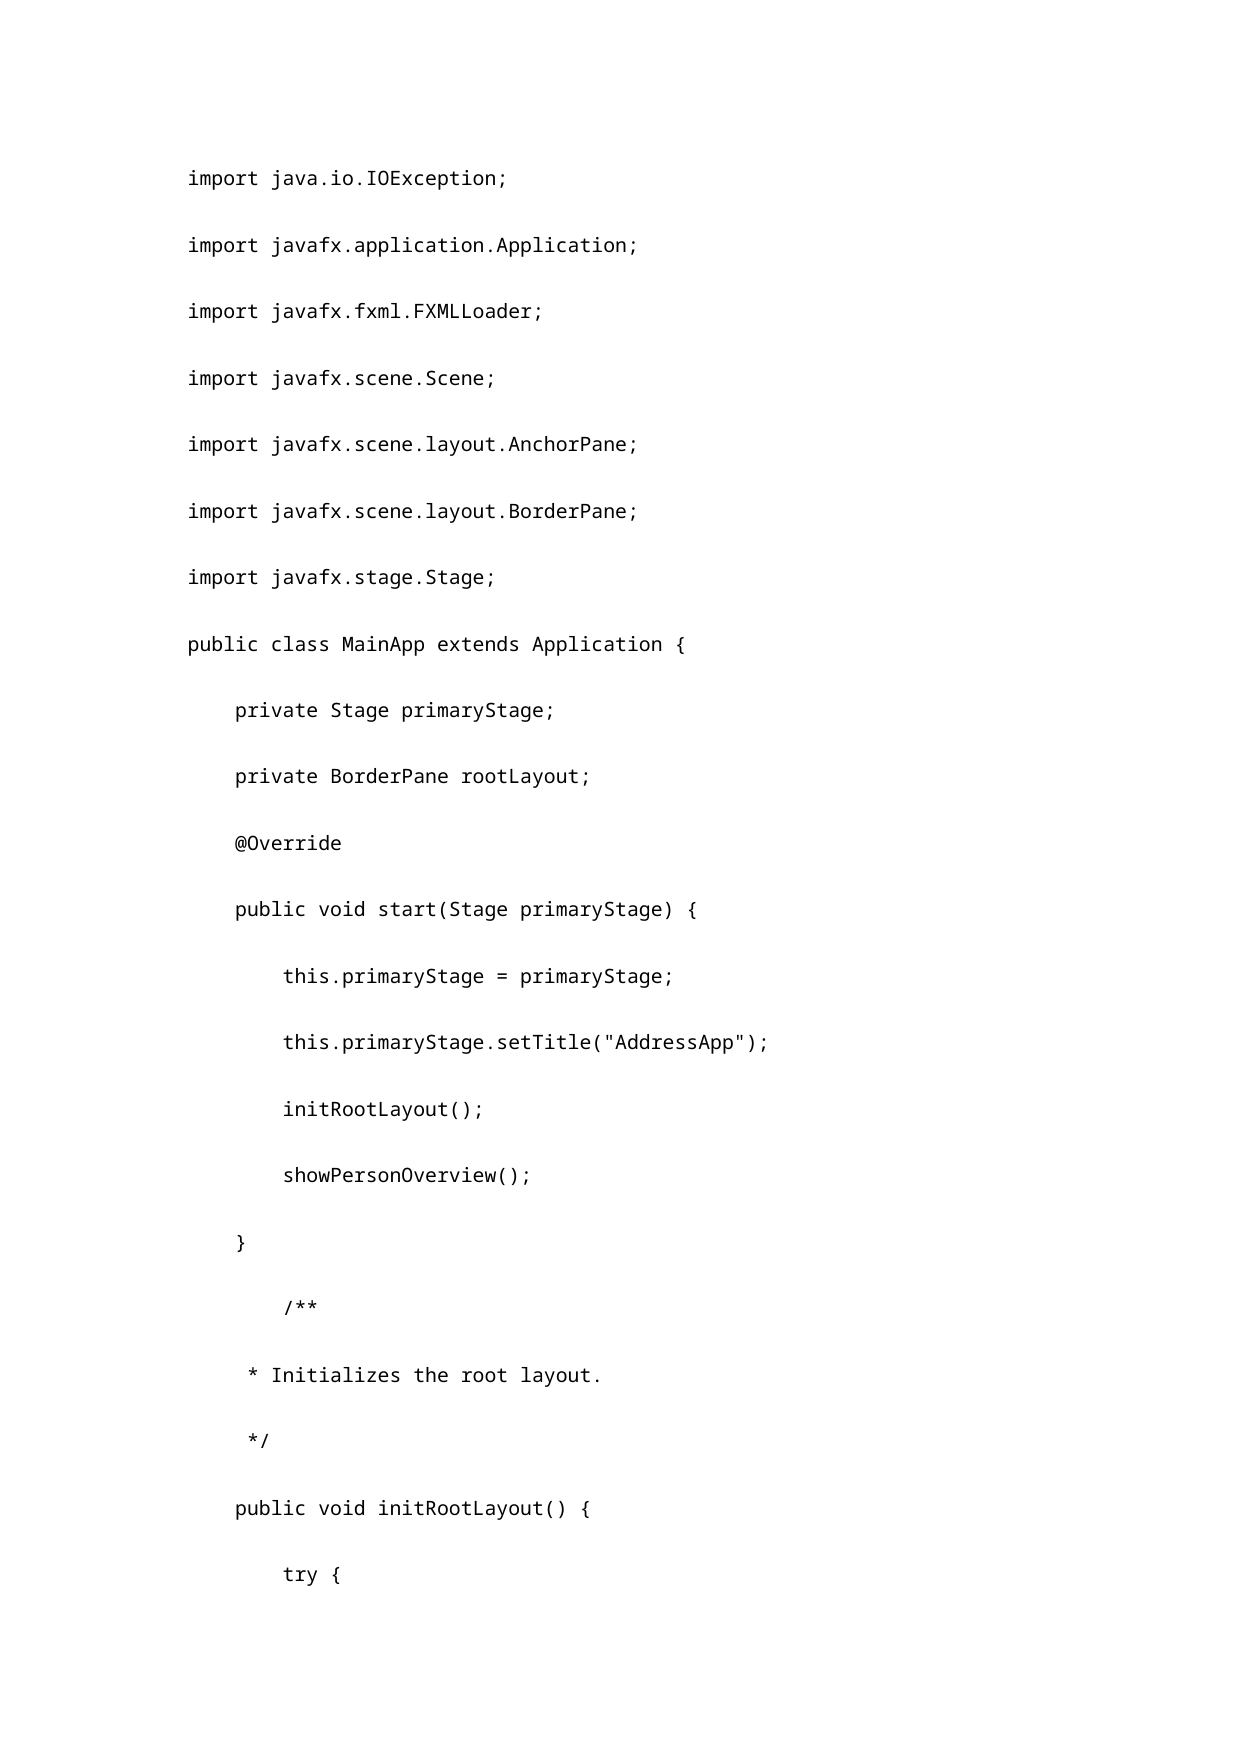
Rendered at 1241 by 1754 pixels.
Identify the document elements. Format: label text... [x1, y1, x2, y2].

text import javafx.application.Application; [187, 228, 1053, 261]
text import javafx.fxml.FXMLLoader; [187, 295, 1053, 327]
text import java.io.IOException; [187, 162, 1053, 194]
text import javafx.scene.Scene; [187, 361, 1053, 394]
text import javafx.scene.layout.AnchorPane; [187, 428, 1053, 460]
text public void initRootLayout() { [187, 1491, 1053, 1524]
text public class MainApp extends Application { [187, 627, 1053, 660]
text try { [187, 1558, 1053, 1590]
text this.primaryStage = primaryStage; [187, 959, 1053, 992]
text initRootLayout(); [187, 1092, 1053, 1125]
text import javafx.stage.Stage; [187, 561, 1053, 593]
text @Override [187, 827, 1053, 859]
text showPersonOverview(); [187, 1159, 1053, 1191]
text import javafx.scene.layout.BorderPane; [187, 494, 1053, 527]
text * Initializes the root layout. [187, 1358, 1053, 1391]
text this.primaryStage.setTitle("AddressApp"); [187, 1026, 1053, 1058]
text } [187, 1225, 1053, 1258]
text /** [187, 1292, 1053, 1324]
text private BorderPane rootLayout; [187, 760, 1053, 793]
text private Stage primaryStage; [187, 694, 1053, 726]
text public void start(Stage primaryStage) { [187, 893, 1053, 926]
text */ [187, 1425, 1053, 1457]
